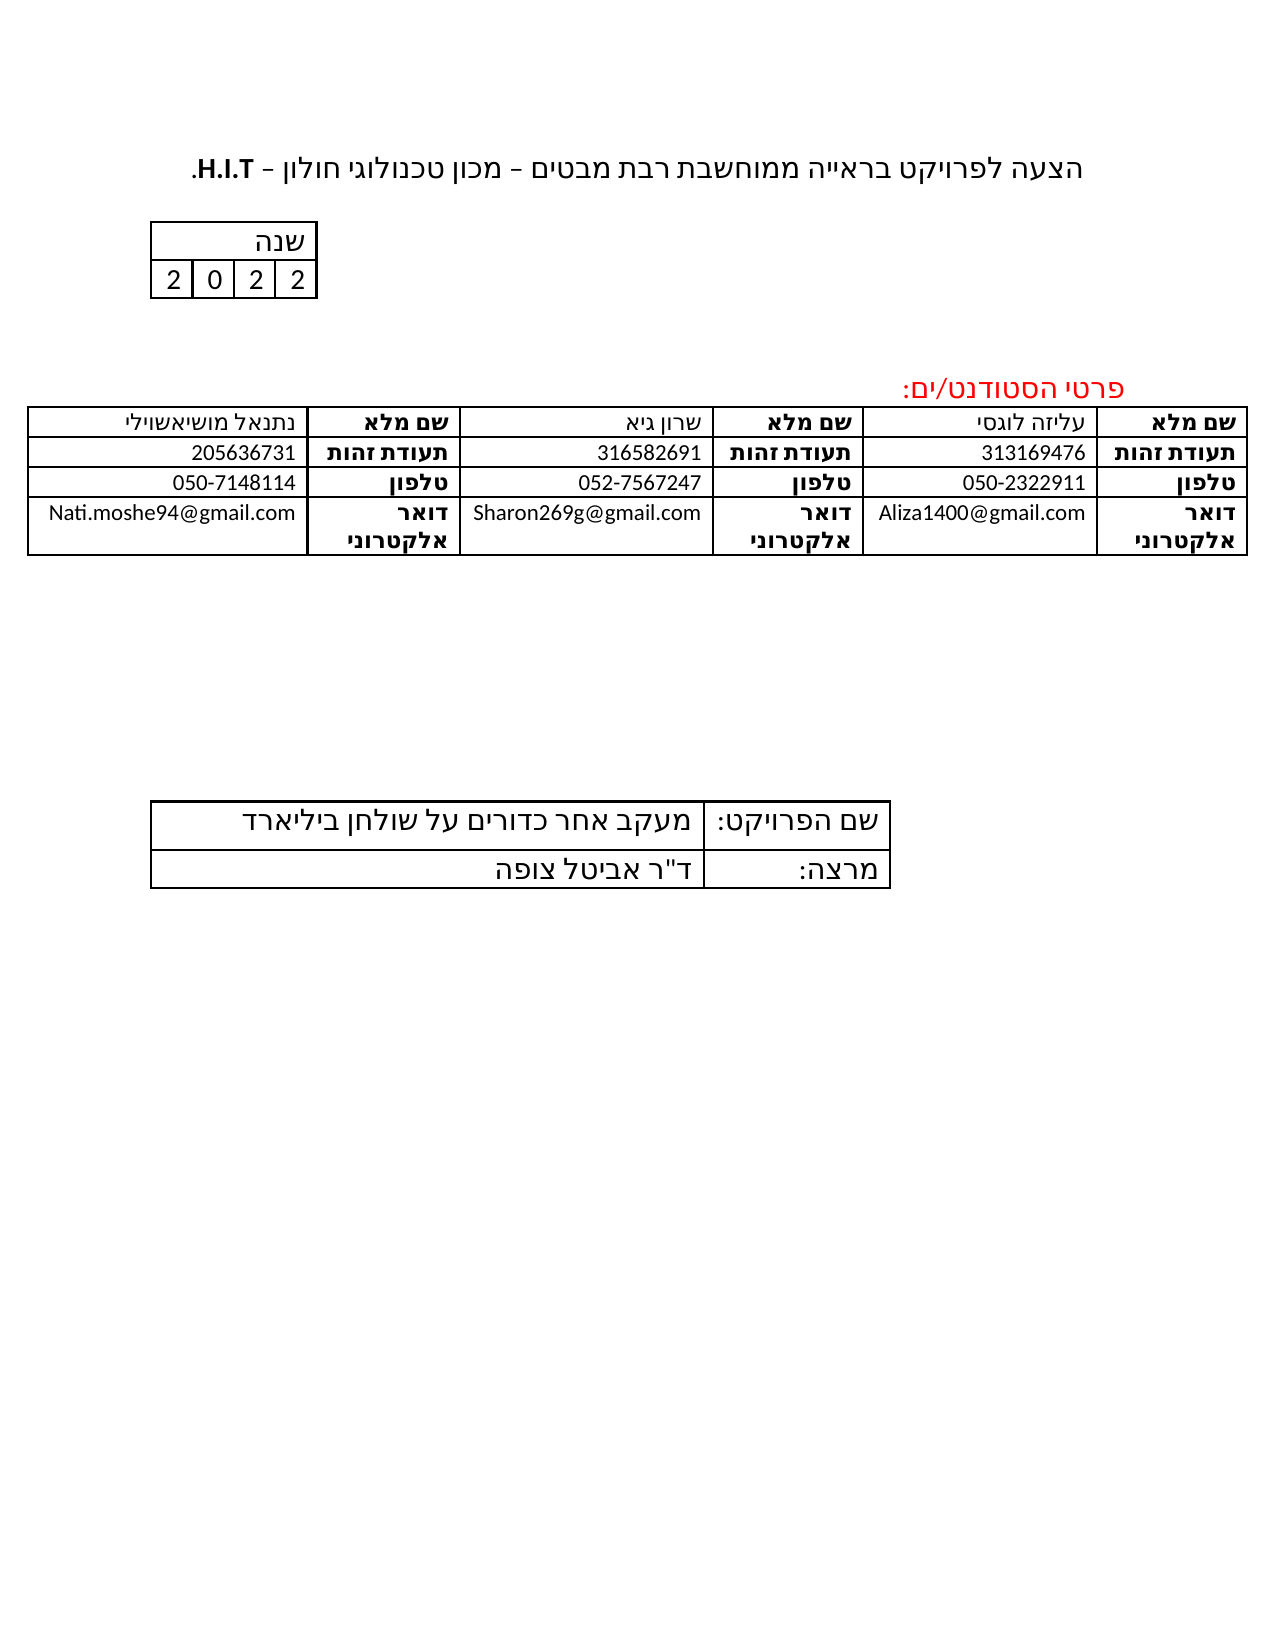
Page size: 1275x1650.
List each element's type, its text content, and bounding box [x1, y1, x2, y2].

text הצעה לפרויקט בראייה ממוחשבת רבת מבטים – מכון טכנולוגי חולון – H.I.T. [150, 150, 1125, 186]
table_cell דואר אלקטרוני [714, 498, 862, 554]
table_cell דואר אלקטרוני [309, 498, 459, 554]
table_cell Aliza1400@gmail.com [864, 498, 1096, 554]
table_header שם הפרויקט: [705, 803, 889, 849]
table_cell 052-7567247 [461, 468, 712, 496]
table_cell טלפון [714, 468, 862, 496]
table_cell 2 [276, 261, 315, 297]
table_header שנה [152, 223, 315, 259]
table_cell 205636731 [29, 438, 306, 466]
table_cell 313169476 [864, 438, 1096, 466]
table_header נתנאל מושיאשוילי [29, 408, 306, 436]
table_cell 050-2322911 [864, 468, 1096, 496]
table_cell מרצה: [705, 851, 889, 887]
table_cell 2 [235, 261, 274, 297]
table_cell 2 [152, 261, 191, 297]
table_cell טלפון [1098, 468, 1246, 496]
table_cell ד"ר אביטל צופה [152, 851, 703, 887]
table_header שם מלא [309, 408, 459, 436]
table_cell 316582691 [461, 438, 712, 466]
table_cell תעודת זהות [1098, 438, 1246, 466]
table_header עליזה לוגסי [864, 408, 1096, 436]
table_cell תעודת זהות [309, 438, 459, 466]
table_cell 050-7148114 [29, 468, 306, 496]
table_header מעקב אחר כדורים על שולחן ביליארד [152, 803, 703, 849]
table_header שם מלא [714, 408, 862, 436]
table_header שם מלא [1098, 408, 1246, 436]
table_cell דואר אלקטרוני [1098, 498, 1246, 554]
table_cell Sharon269g@gmail.com [461, 498, 712, 554]
table_cell טלפון [309, 468, 459, 496]
table_cell תעודת זהות [714, 438, 862, 466]
table_cell Nati.moshe94@gmail.com [29, 498, 306, 554]
table_cell 0 [194, 261, 233, 297]
text פרטי הסטודנט/ים: [150, 370, 1125, 406]
table_header שרון גיא [461, 408, 712, 436]
